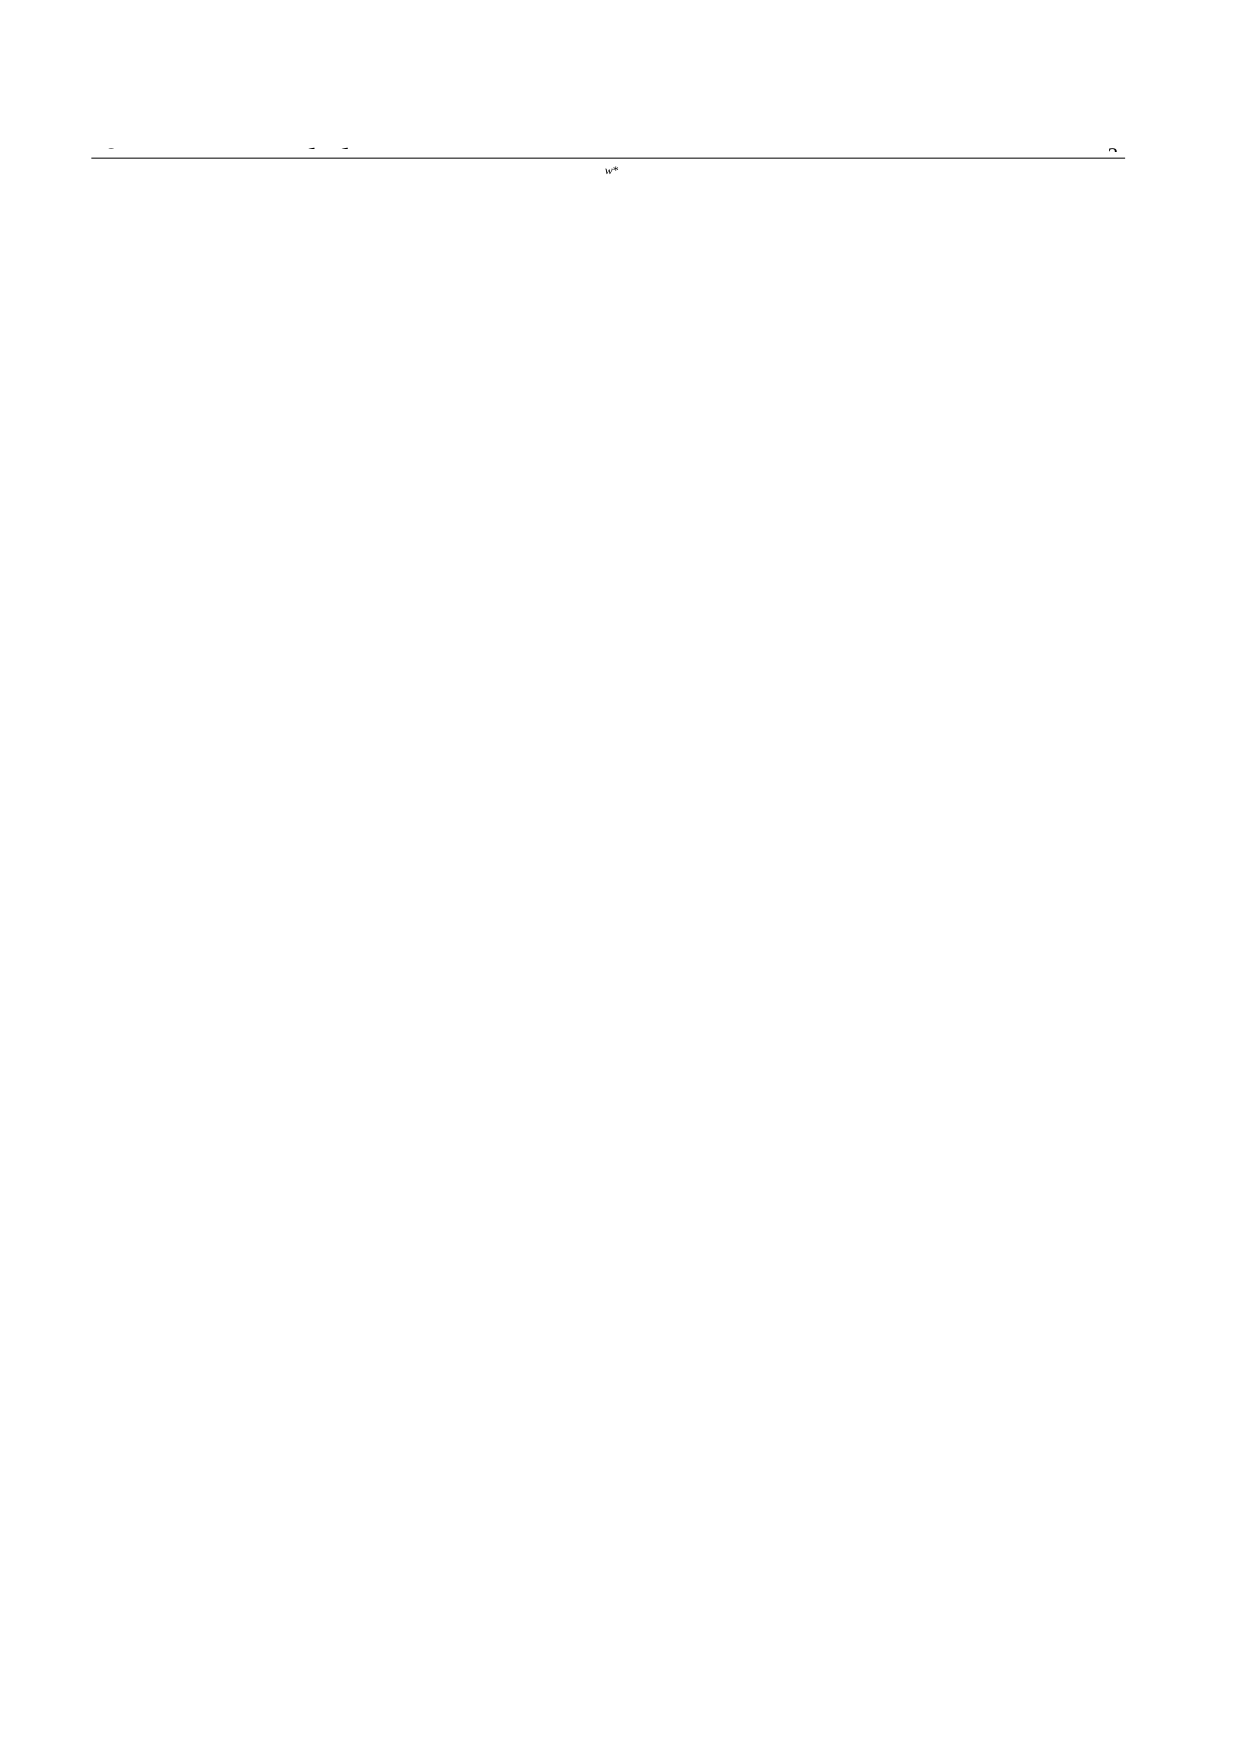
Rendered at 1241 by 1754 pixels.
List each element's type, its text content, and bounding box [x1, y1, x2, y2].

text w* [88, 164, 1134, 177]
